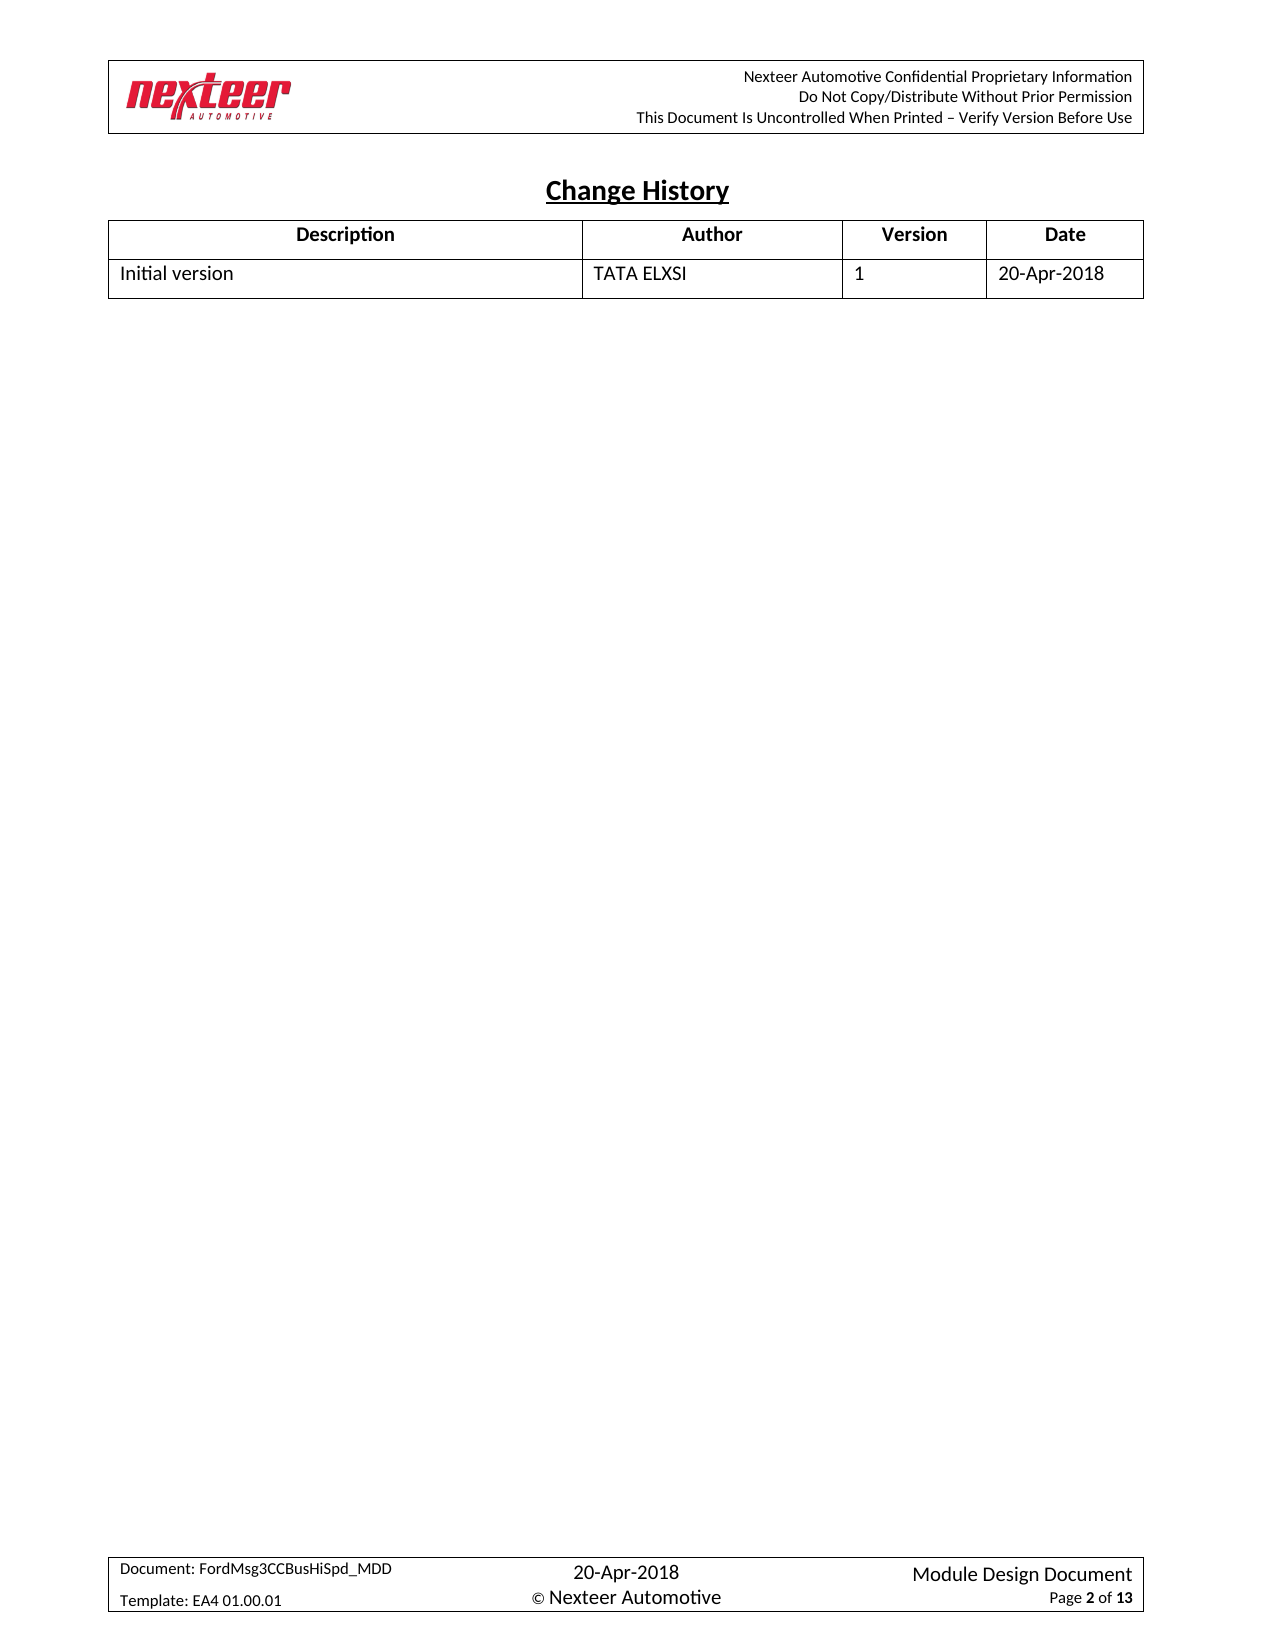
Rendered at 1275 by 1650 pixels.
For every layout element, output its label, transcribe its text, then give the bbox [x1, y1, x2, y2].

table_cell 1 [843, 260, 986, 298]
table_header Version [843, 221, 986, 259]
table_header Description [109, 221, 582, 259]
table_cell TATA ELXSI [583, 260, 842, 298]
table_cell Initial version [109, 260, 582, 298]
picture [120, 61, 295, 133]
text Change History [120, 172, 1155, 207]
table_header Date [987, 221, 1143, 259]
table_header Author [583, 221, 842, 259]
table_cell 20-Apr-2018 [987, 260, 1143, 298]
